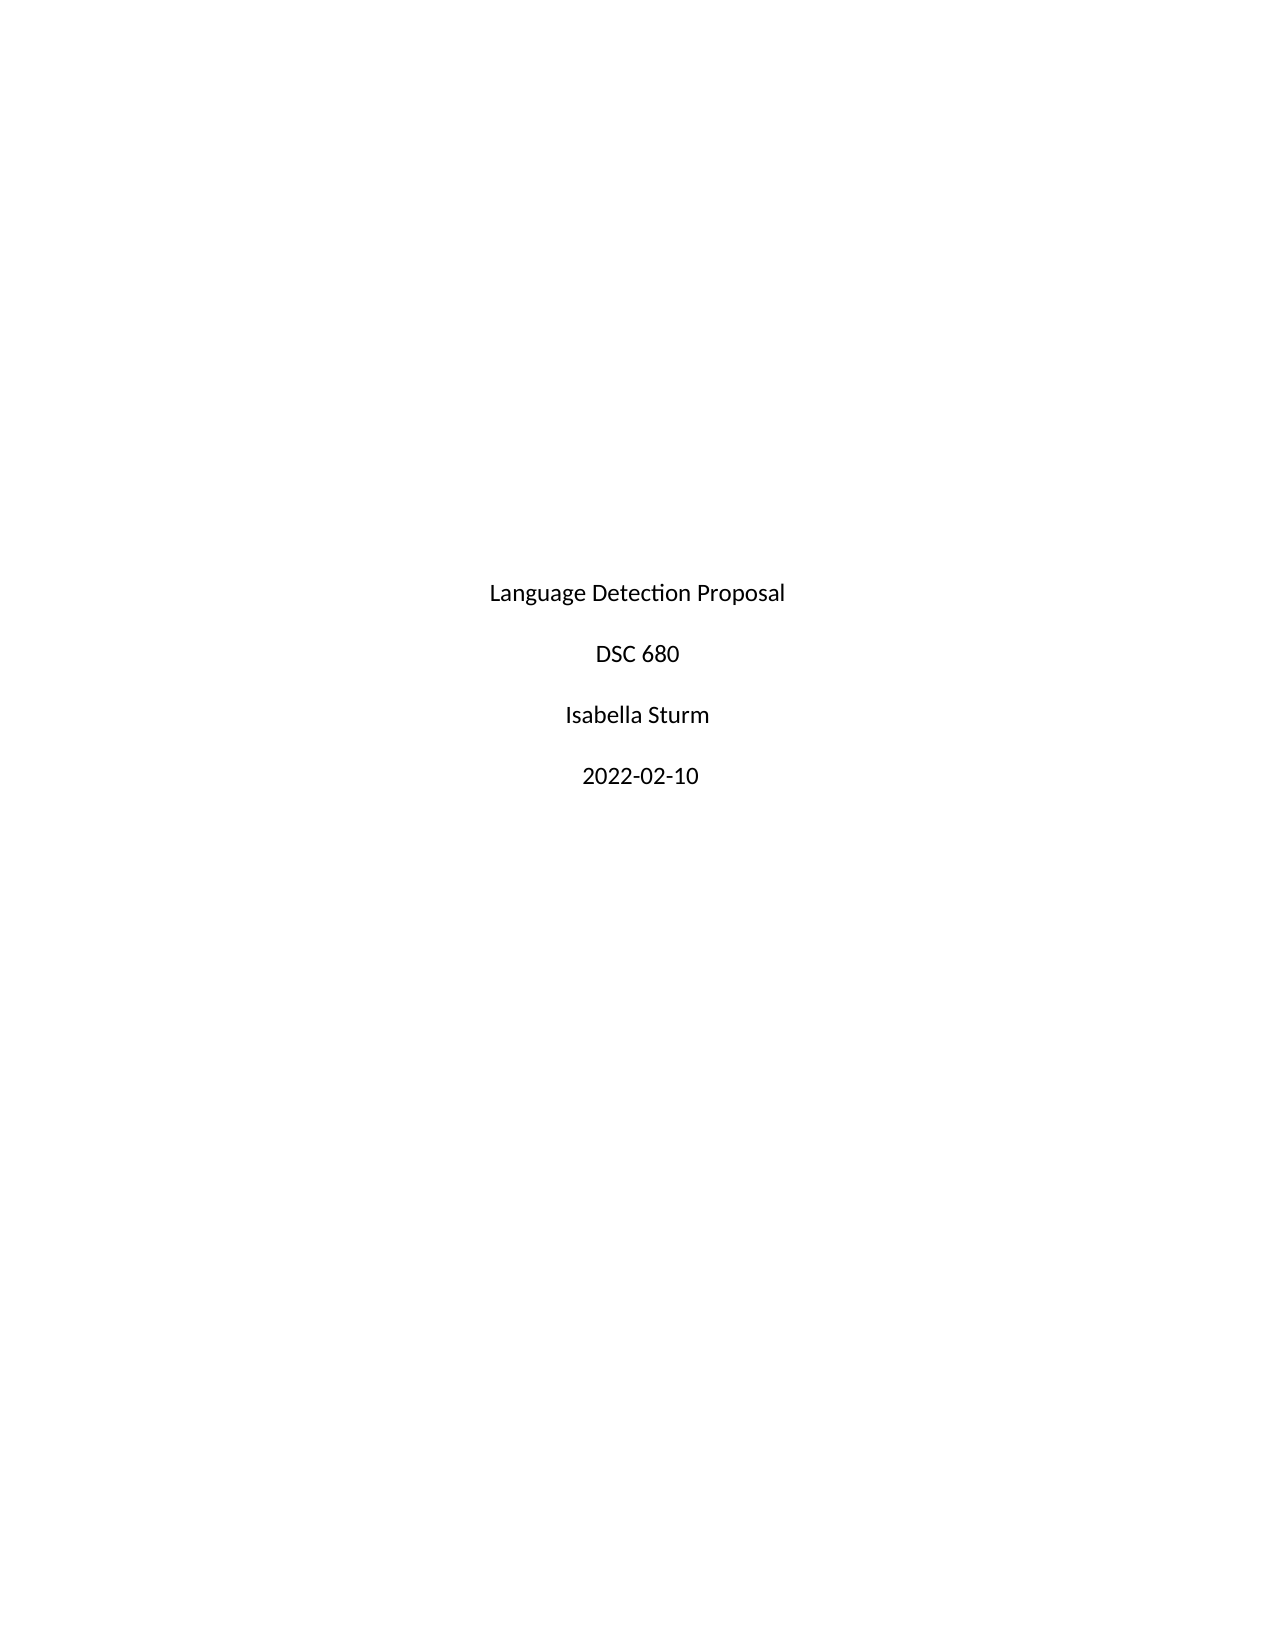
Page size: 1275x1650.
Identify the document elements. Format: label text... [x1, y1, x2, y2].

text 2022-02-10 [150, 760, 1125, 791]
text Language Detection Proposal [150, 577, 1125, 608]
text DSC 680 [150, 638, 1125, 669]
text Isabella Sturm [150, 699, 1125, 730]
